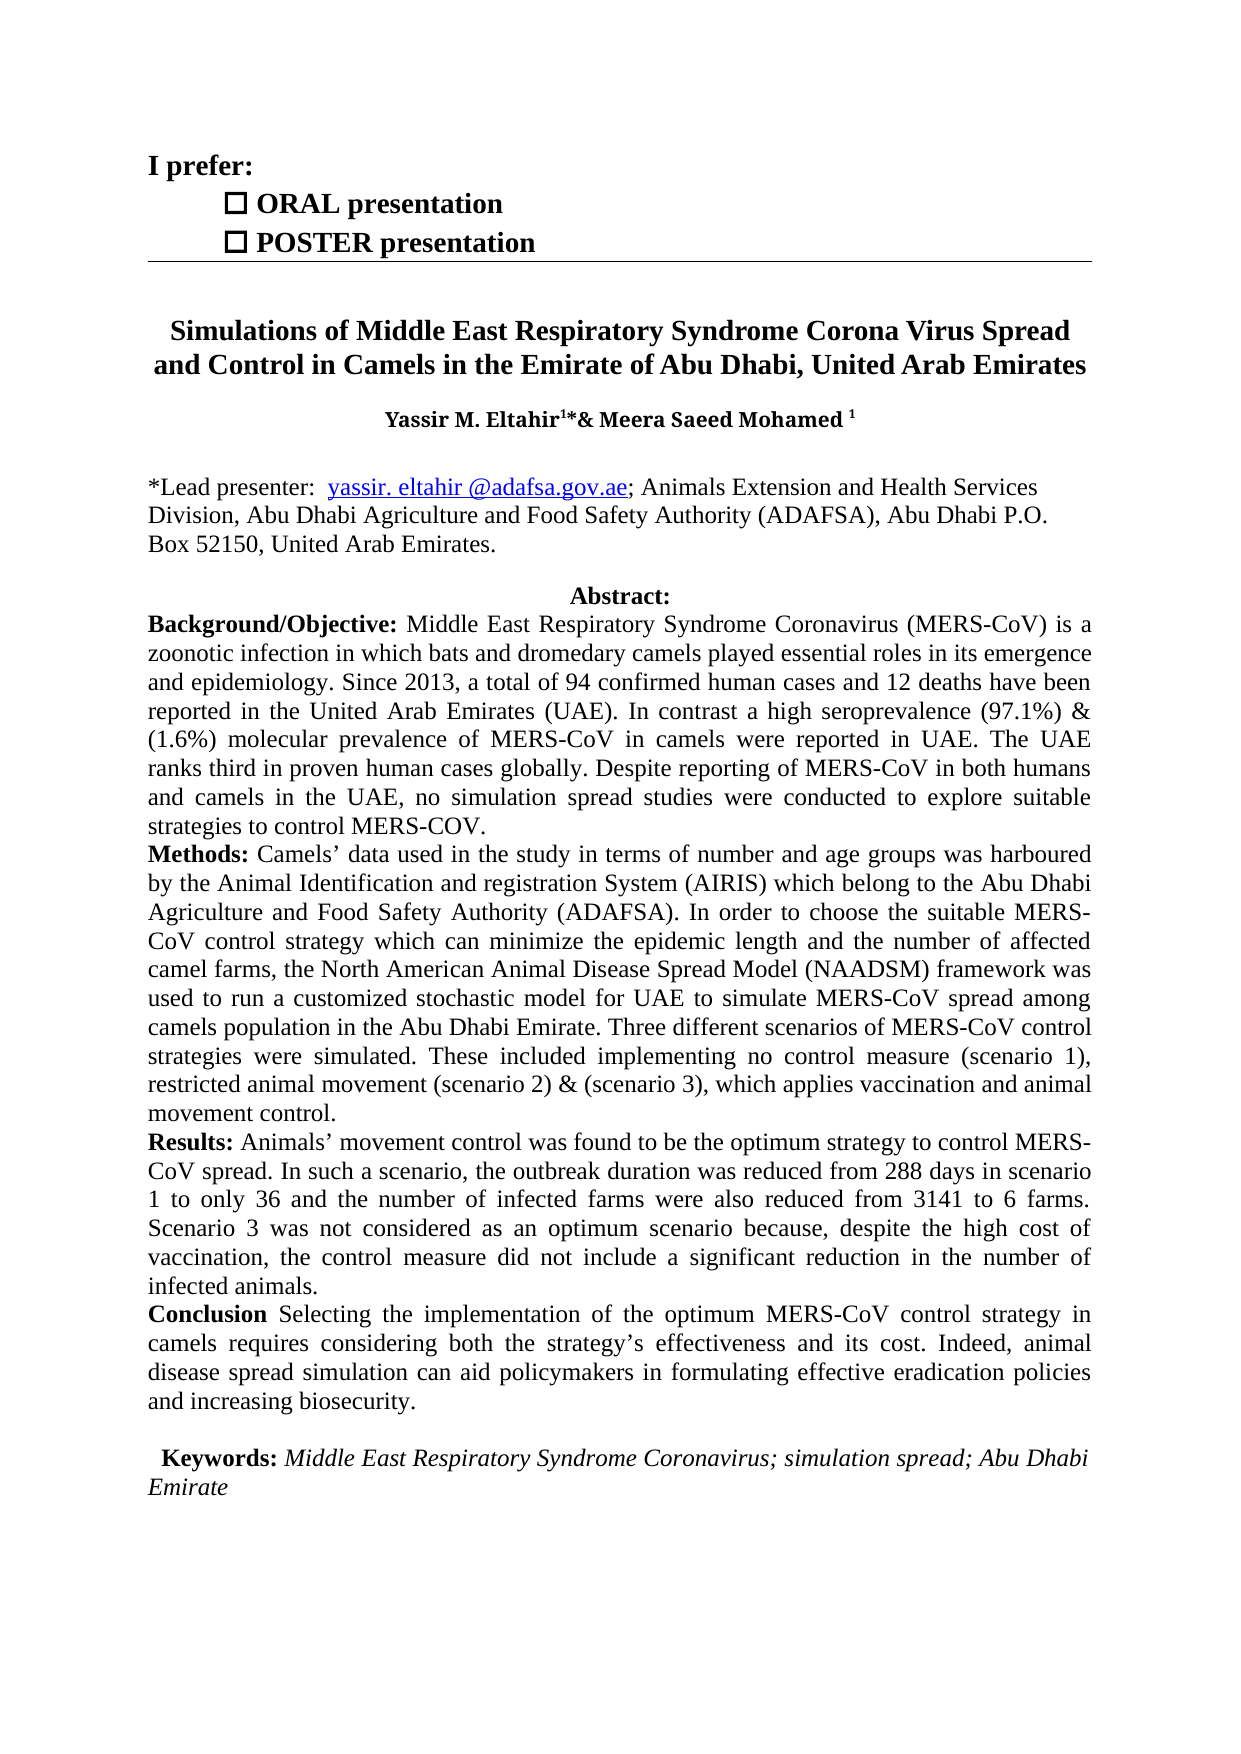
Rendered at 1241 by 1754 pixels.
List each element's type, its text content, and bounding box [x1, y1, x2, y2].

title ORAL presentation [148, 186, 1092, 220]
text Conclusion Selecting the implementation of the optimum MERS-CoV control strategy in camels requires considering both the strategy’s effectiveness and its cost. Indeed, animal disease spread simulation can aid policymakers in formulating effective eradication policies and increasing biosecurity. [148, 1299, 1092, 1414]
text Background/Objective: Middle East Respiratory Syndrome Coronavirus (MERS-CoV) is a zoonotic infection in which bats and dromedary camels played essential roles in its emergence and epidemiology. Since 2013, a total of 94 confirmed human cases and 12 deaths have been reported in the United Arab Emirates (UAE). In contrast a high seroprevalence (97.1%) & (1.6%) molecular prevalence of MERS-CoV in camels were reported in UAE. The UAE ranks third in proven human cases globally. Despite reporting of MERS-CoV in both humans and camels in the UAE, no simulation spread studies were conducted to explore suitable strategies to control MERS-COV. [148, 609, 1092, 839]
text Keywords: Middle East Respiratory Syndrome Coronavirus; simulation spread; Abu Dhabi Emirate [148, 1443, 1092, 1501]
text Abstract: [148, 581, 1092, 609]
title POSTER presentation [148, 225, 1092, 261]
title I prefer: [148, 148, 1092, 181]
text Simulations of Middle East Respiratory Syndrome Corona Virus Spread and Control in Camels in the Emirate of Abu Dhabi, United Arab Emirates [148, 313, 1092, 381]
text *Lead presenter: yassir. eltahir @adafsa.gov.ae; Animals Extension and Health Services Division, Abu Dhabi Agriculture and Food Safety Authority (ADAFSA), Abu Dhabi P.O. Box 52150, United Arab Emirates. [148, 472, 1092, 558]
text Results: Animals’ movement control was found to be the optimum strategy to control MERS-CoV spread. In such a scenario, the outbreak duration was reduced from 288 days in scenario 1 to only 36 and the number of infected farms were also reduced from 3141 to 6 farms. Scenario 3 was not considered as an optimum scenario because, despite the high cost of vaccination, the control measure did not include a significant reduction in the number of infected animals. [148, 1127, 1092, 1299]
text Methods: Camels’ data used in the study in terms of number and age groups was harboured by the Animal Identification and registration System (AIRIS) which belong to the Abu Dhabi Agriculture and Food Safety Authority (ADAFSA). In order to choose the suitable MERS-CoV control strategy which can minimize the epidemic length and the number of affected camel farms, the North American Animal Disease Spread Model (NAADSM) framework was used to run a customized stochastic model for UAE to simulate MERS-CoV spread among camels population in the Abu Dhabi Emirate. Three different scenarios of MERS-CoV control strategies were simulated. These included implementing no control measure (scenario 1), restricted animal movement (scenario 2) & (scenario 3), which applies vaccination and animal movement control. [148, 839, 1092, 1127]
text Yassir M. Eltahir1*& Meera Saeed Mohamed 1 [148, 406, 1092, 434]
